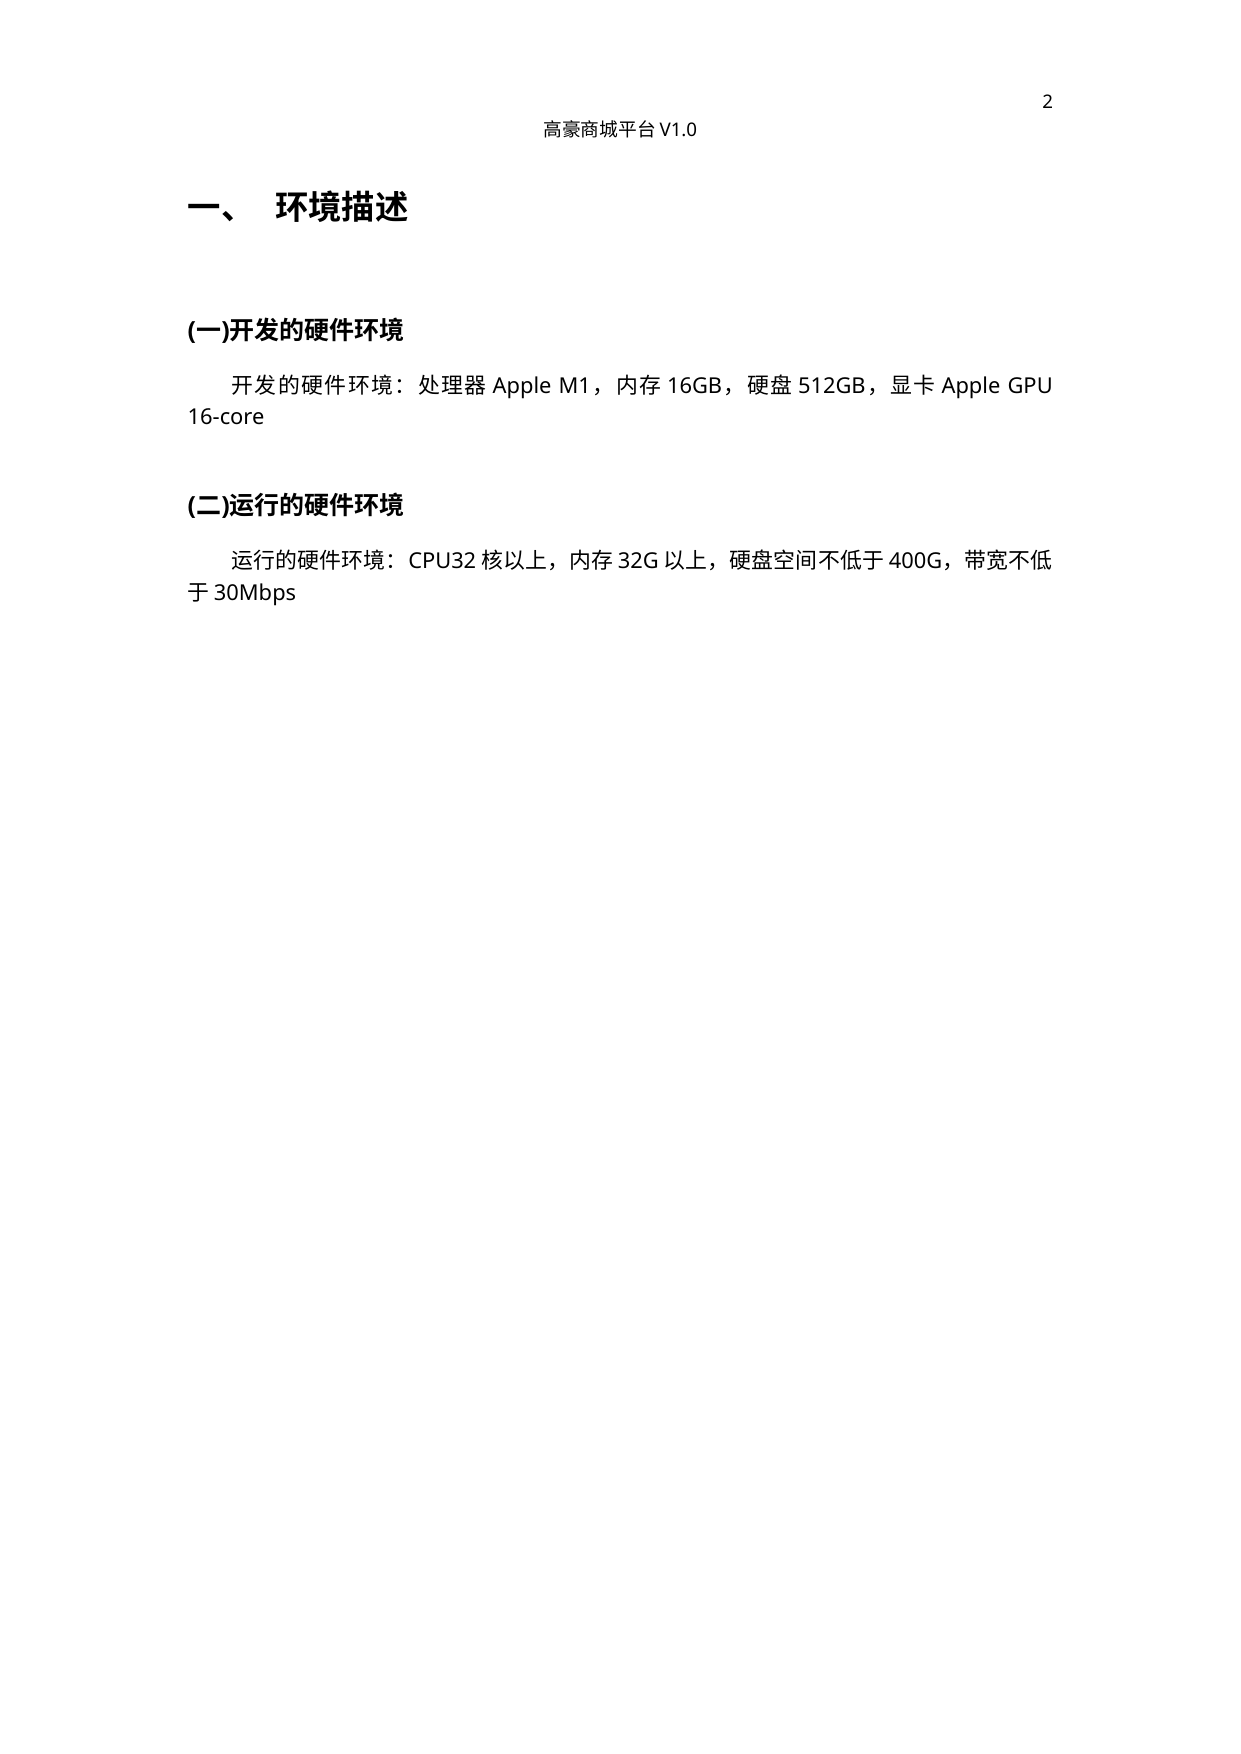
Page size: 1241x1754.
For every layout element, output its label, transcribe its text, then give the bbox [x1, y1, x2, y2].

text 开发的硬件环境：处理器Apple M1，内存16GB，硬盘512GB，显卡Apple GPU 16-core [187, 367, 1053, 432]
subtitle (一)开发的硬件环境 [187, 296, 1053, 361]
subtitle (二)运行的硬件环境 [187, 471, 1053, 536]
text 运行的硬件环境：CPU32核以上，内存32G以上，硬盘空间不低于400G，带宽不低于30Mbps [187, 542, 1053, 607]
subtitle 环境描述 [187, 172, 1053, 237]
